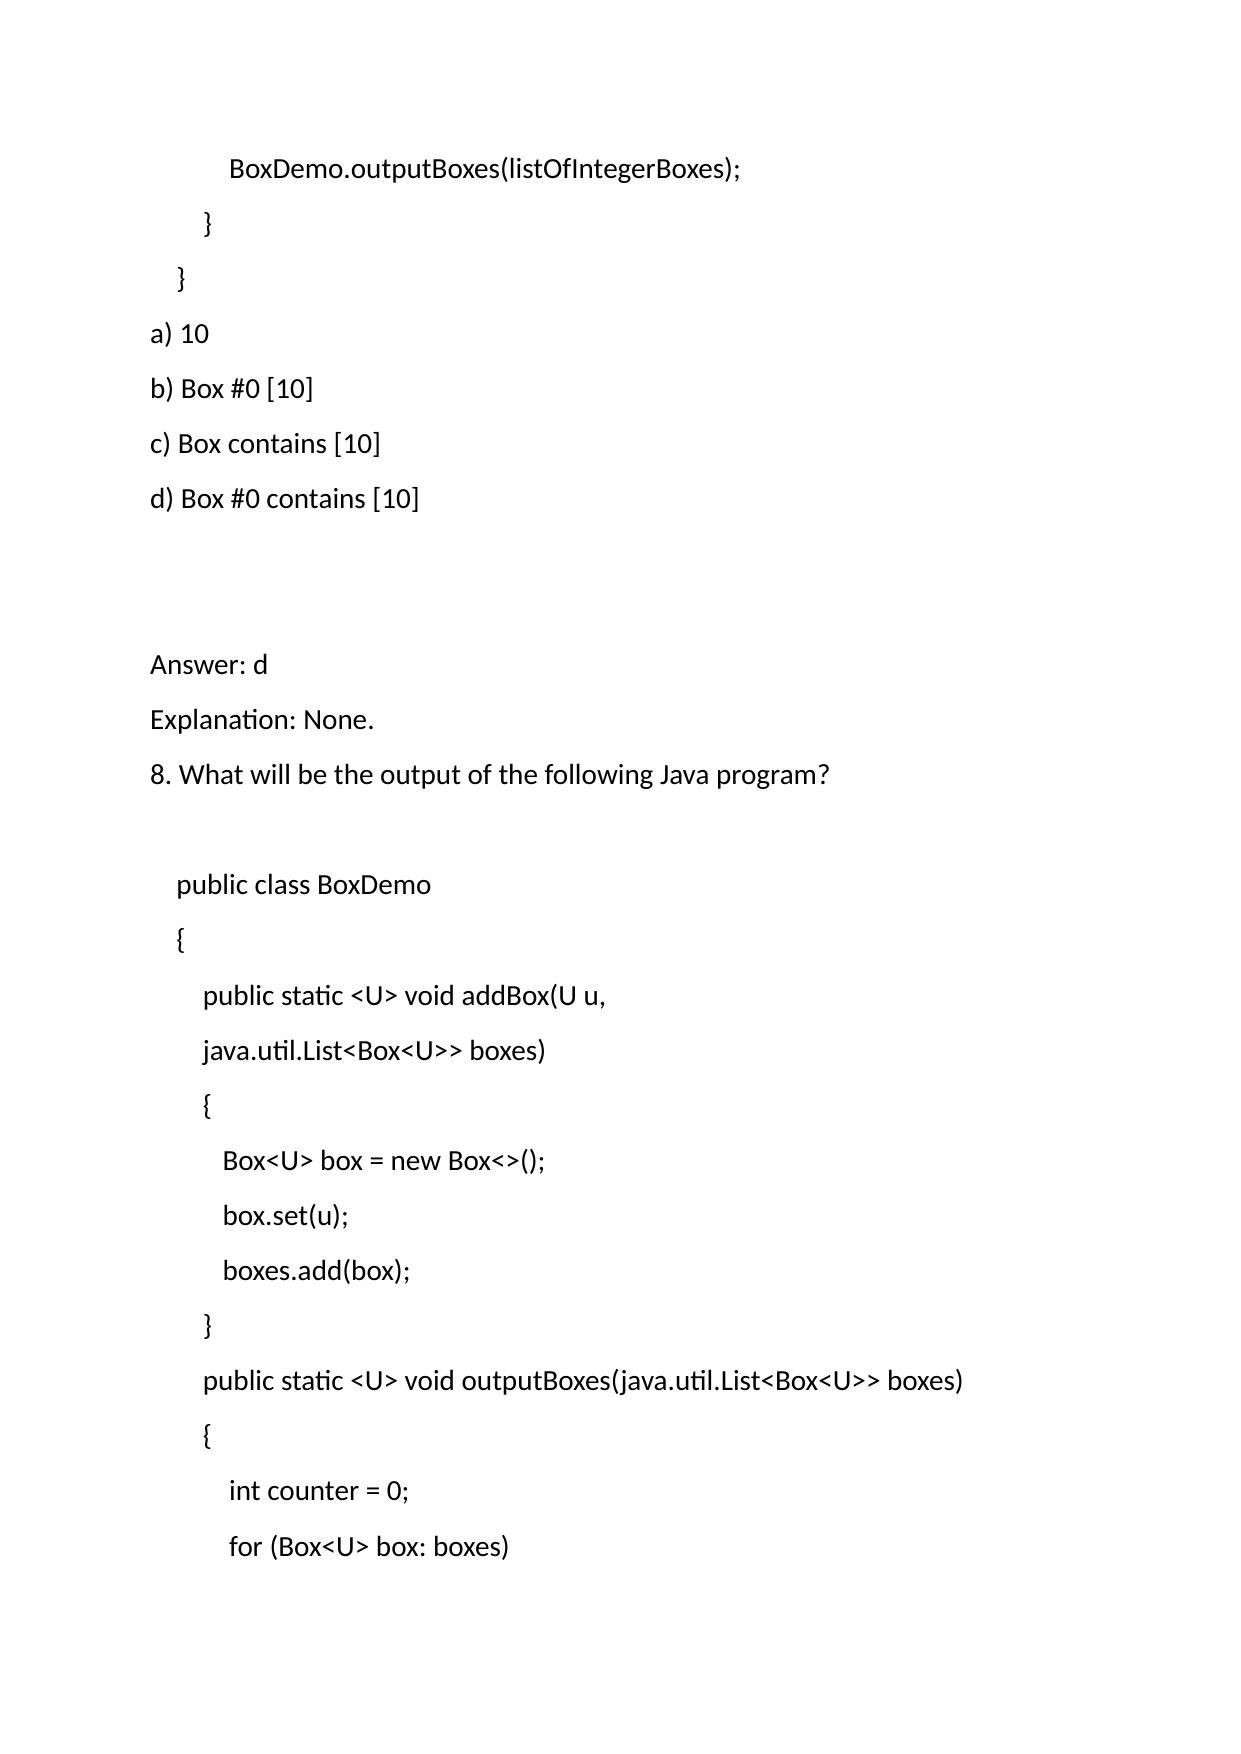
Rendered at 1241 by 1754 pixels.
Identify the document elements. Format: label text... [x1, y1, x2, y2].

text Explanation: None. [150, 701, 1090, 737]
text public static <U> void outputBoxes(java.util.List<Box<U>> boxes) [150, 1362, 1090, 1398]
text } [150, 260, 1090, 296]
text for (Box<U> box: boxes) [150, 1528, 1090, 1563]
text { [150, 1417, 1090, 1453]
text BoxDemo.outputBoxes(listOfIntegerBoxes); [150, 150, 1090, 186]
text b) Box #0 [10] [150, 370, 1090, 406]
text public class BoxDemo [150, 866, 1090, 902]
text c) Box contains [10] [150, 426, 1090, 461]
text boxes.add(box); [150, 1252, 1090, 1288]
text int counter = 0; [150, 1472, 1090, 1508]
text java.util.List<Box<U>> boxes) [150, 1032, 1090, 1067]
text { [150, 1087, 1090, 1122]
text } [150, 1307, 1090, 1343]
text box.set(u); [150, 1197, 1090, 1233]
text Box<U> box = new Box<>(); [150, 1142, 1090, 1177]
text { [150, 921, 1090, 957]
text Answer: d [150, 646, 1090, 682]
text public static <U> void addBox(U u, [150, 977, 1090, 1012]
text d) Box #0 contains [10] [150, 481, 1090, 516]
text 8. What will be the output of the following Java program? [150, 756, 1090, 792]
text } [150, 205, 1090, 241]
text a) 10 [150, 315, 1090, 351]
